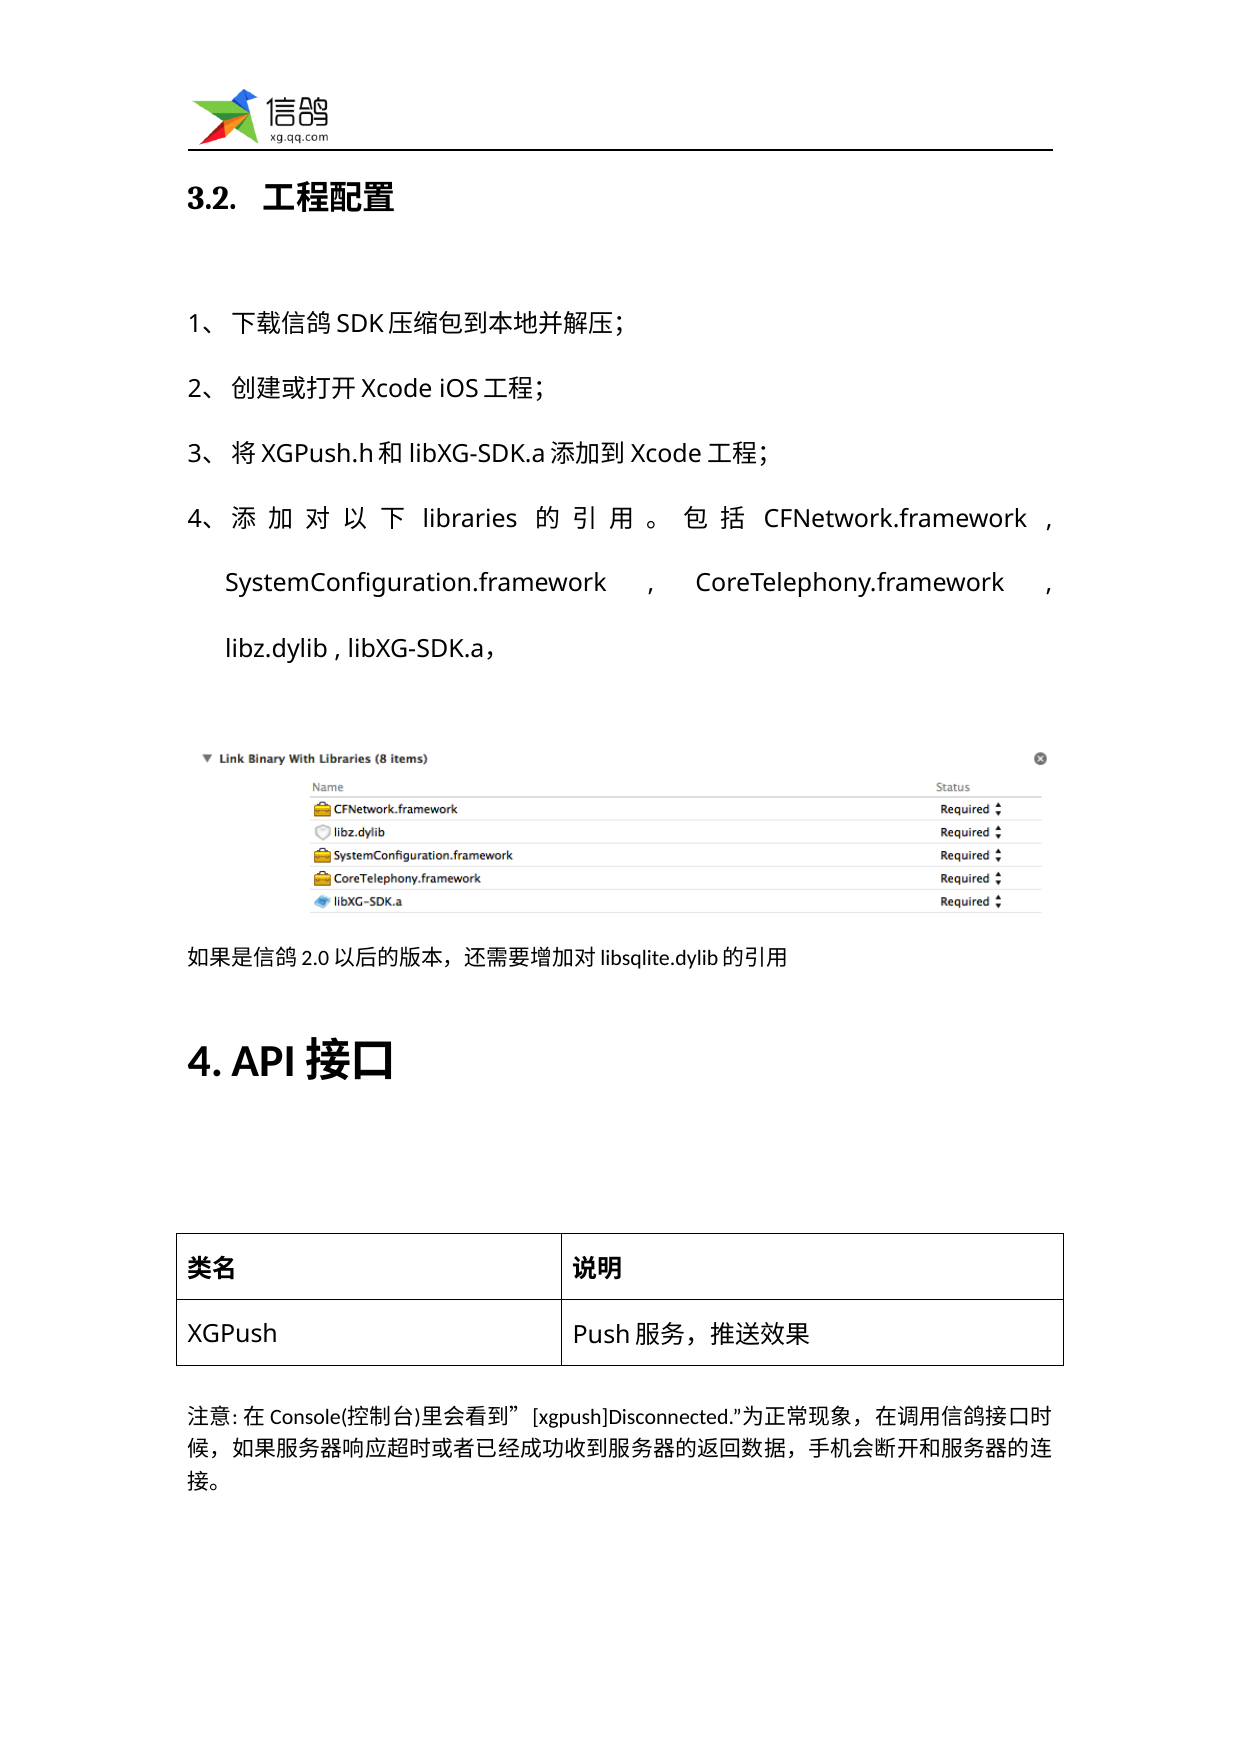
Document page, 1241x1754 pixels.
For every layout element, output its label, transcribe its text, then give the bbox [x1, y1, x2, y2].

list 将XGPush.h和libXG-SDK.a添加到Xcode工程； [187, 419, 1053, 484]
subtitle 工程配置 [187, 162, 1053, 227]
list 创建或打开Xcode iOS工程； [187, 354, 1053, 419]
table_cell Push服务，推送效果 [562, 1300, 1063, 1365]
table_cell XGPush [177, 1300, 561, 1365]
subtitle API接口 [187, 1007, 1053, 1105]
picture [187, 744, 1053, 913]
text 如果是信鸽2.0以后的版本，还需要增加对libsqlite.dylib的引用 [187, 939, 1053, 972]
text 注意: 在Console(控制台)里会看到”[xgpush]Disconnected.”为正常现象，在调用信鸽接口时候，如果服务器响应超时或者已经成功收到服务器的返回数据，手机会断开和服务器的连接。 [187, 1398, 1053, 1496]
table_header 说明 [562, 1234, 1063, 1299]
list 下载信鸽SDK压缩包到本地并解压； [187, 289, 1053, 354]
list 添加对以下libraries的引用。包括CFNetwork.framework , SystemConfiguration.framework , CoreTelephony.framework , libz.dylib , libXG-SDK.a， [187, 484, 1053, 679]
picture [187, 88, 344, 147]
table_header 类名 [177, 1234, 561, 1299]
